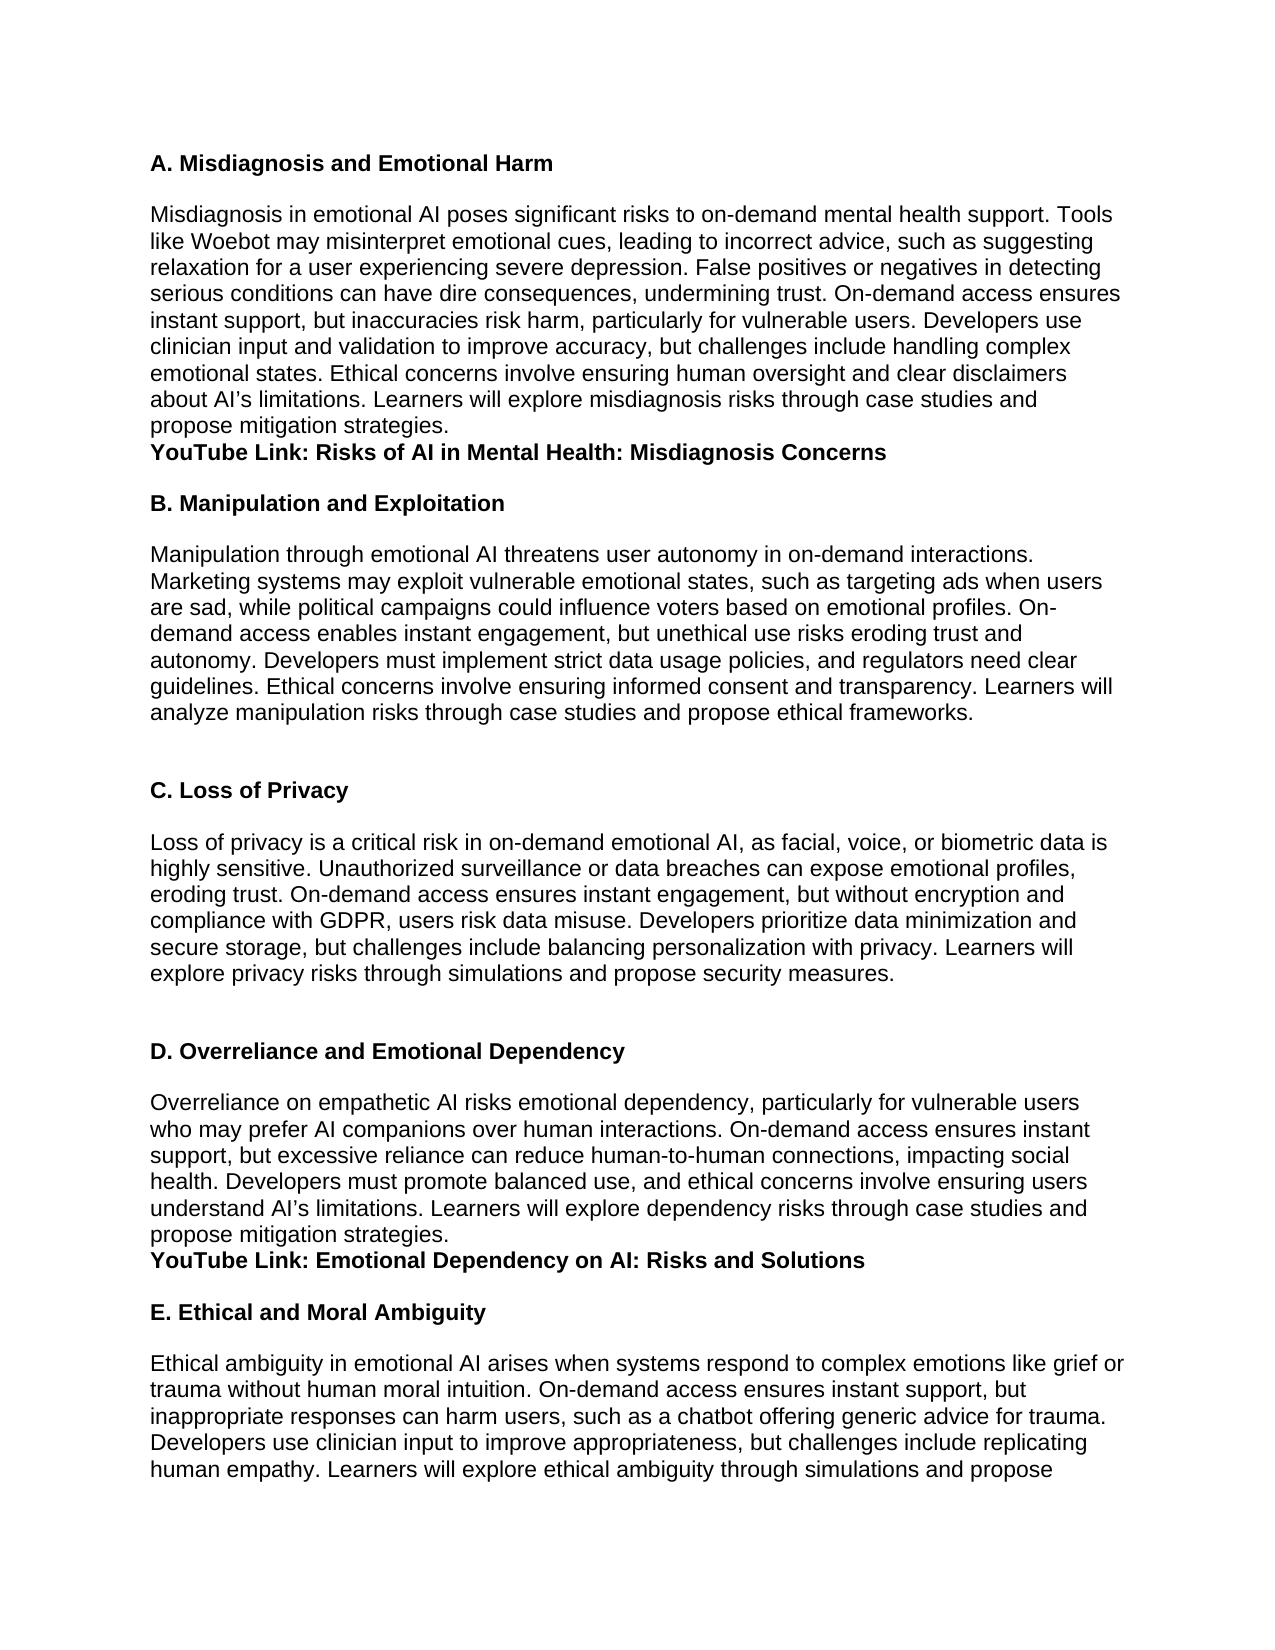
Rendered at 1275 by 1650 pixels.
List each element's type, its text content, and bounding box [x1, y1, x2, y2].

subtitle B. Manipulation and Exploitation [150, 490, 1125, 516]
subtitle C. Loss of Privacy [150, 777, 1125, 803]
text Misdiagnosis in emotional AI poses significant risks to on-demand mental health support. Tools like Woebot may misinterpret emotional cues, leading to incorrect advice, such as suggesting relaxation for a user experiencing severe depression. False positives or negatives in detecting serious conditions can have dire consequences, undermining trust. On-demand access ensures instant support, but inaccuracies risk harm, particularly for vulnerable users. Developers use clinician input and validation to improve accuracy, but challenges include handling complex emotional states. Ethical concerns involve ensuring human oversight and clear disclaimers about AI’s limitations. Learners will explore misdiagnosis risks through case studies and propose mitigation strategies. YouTube Link: Risks of AI in Mental Health: Misdiagnosis Concerns [150, 201, 1125, 465]
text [150, 1350, 1125, 1482]
subtitle E. Ethical and Moral Ambiguity [150, 1299, 1125, 1325]
text Overreliance on empathetic AI risks emotional dependency, particularly for vulnerable users who may prefer AI companions over human interactions. On-demand access ensures instant support, but excessive reliance can reduce human-to-human connections, impacting social health. Developers must promote balanced use, and ethical concerns involve ensuring users understand AI’s limitations. Learners will explore dependency risks through case studies and propose mitigation strategies. YouTube Link: Emotional Dependency on AI: Risks and Solutions [150, 1089, 1125, 1274]
text Manipulation through emotional AI threatens user autonomy in on-demand interactions. Marketing systems may exploit vulnerable emotional states, such as targeting ads when users are sad, while political campaigns could influence voters based on emotional profiles. On-demand access enables instant engagement, but unethical use risks eroding trust and autonomy. Developers must implement strict data usage policies, and regulators need clear guidelines. Ethical concerns involve ensuring informed consent and transparency. Learners will analyze manipulation risks through case studies and propose ethical frameworks. [150, 541, 1125, 752]
subtitle A. Misdiagnosis and Emotional Harm [150, 150, 1125, 176]
subtitle D. Overreliance and Emotional Dependency [150, 1038, 1125, 1064]
text Loss of privacy is a critical risk in on-demand emotional AI, as facial, voice, or biometric data is highly sensitive. Unauthorized surveillance or data breaches can expose emotional profiles, eroding trust. On-demand access ensures instant engagement, but without encryption and compliance with GDPR, users risk data misuse. Developers prioritize data minimization and secure storage, but challenges include balancing personalization with privacy. Learners will explore privacy risks through simulations and propose security measures. [150, 828, 1125, 1013]
